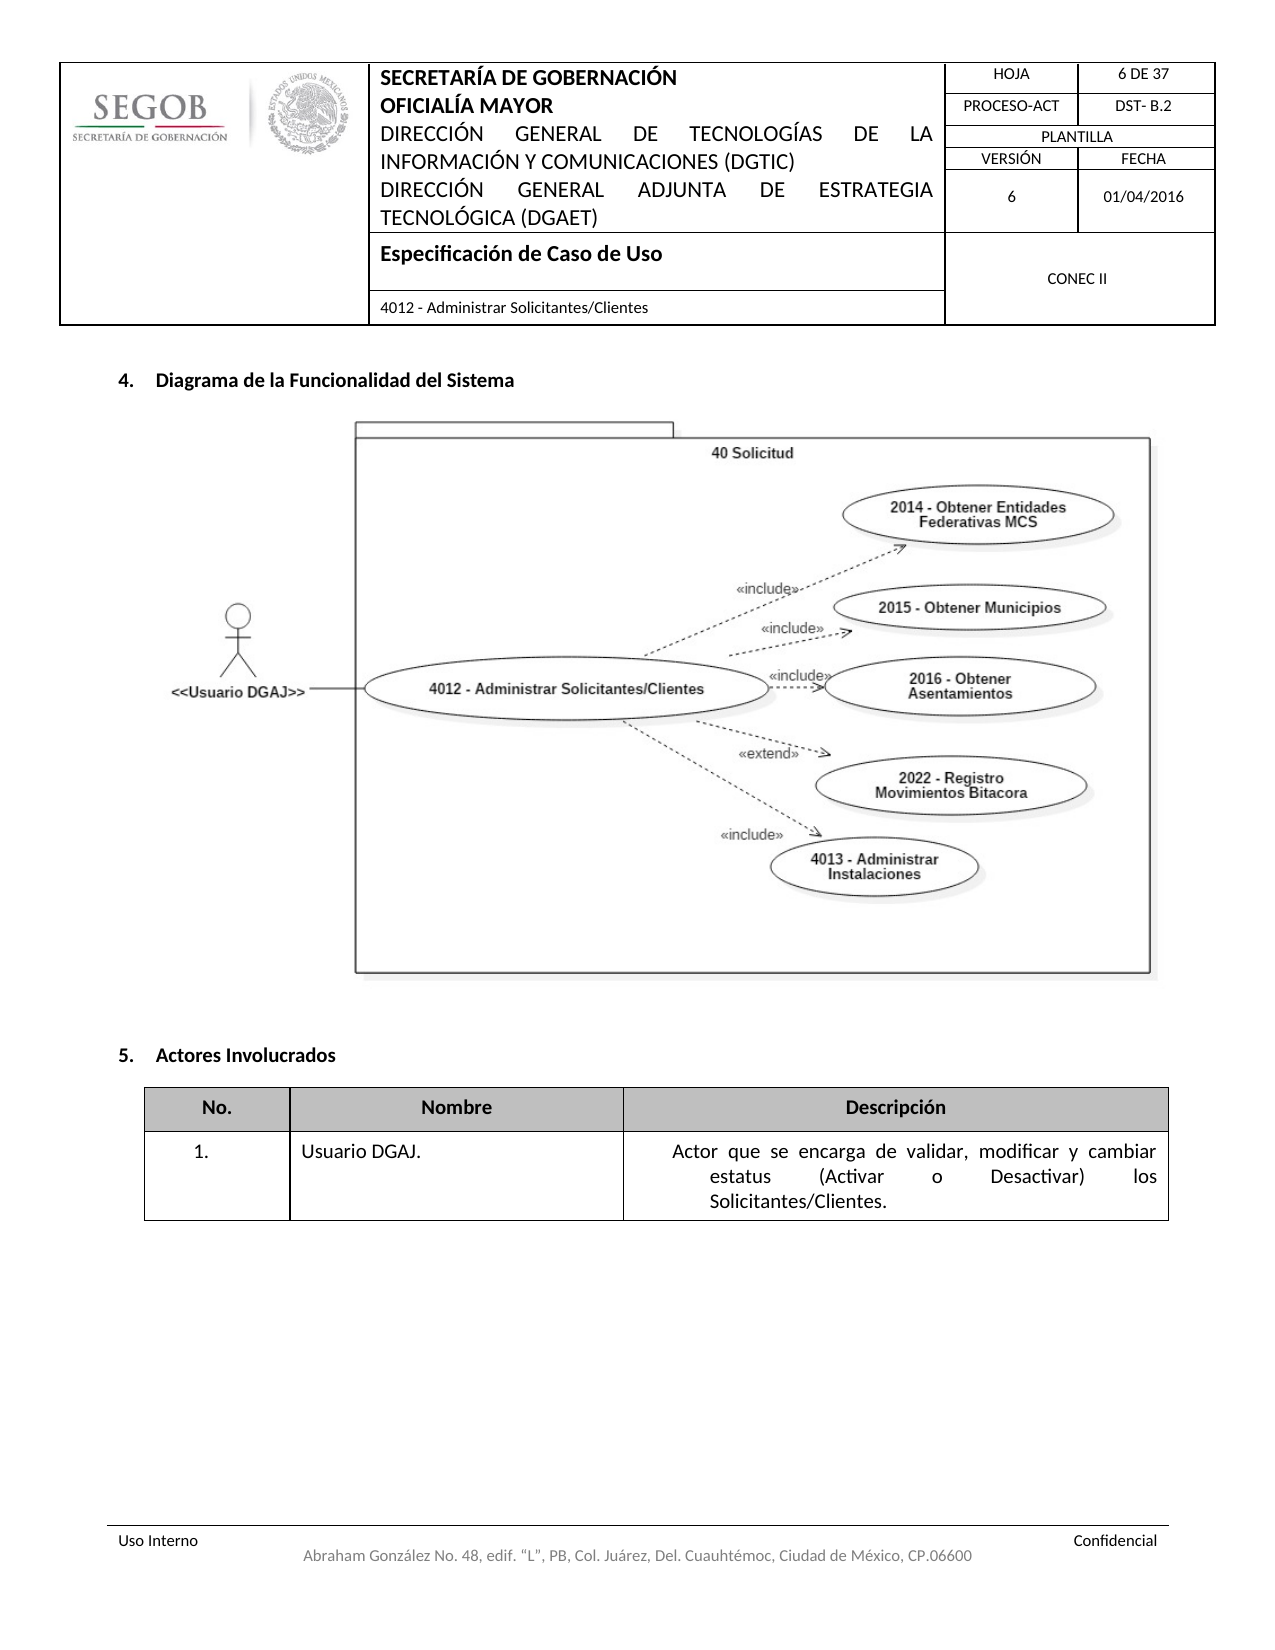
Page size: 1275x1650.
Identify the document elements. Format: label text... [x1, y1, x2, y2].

table_header Nombre [291, 1088, 623, 1131]
table_header No. [145, 1088, 289, 1131]
table_cell [145, 1132, 289, 1220]
picture [72, 71, 353, 175]
table_cell Actor que se encarga de validar, modificar y cambiar estatus (Activar o Desactivar) los Solicitantes/Clientes. [624, 1132, 1168, 1220]
list Actores Involucrados [118, 1043, 1157, 1068]
table_cell Usuario DGAJ. [291, 1132, 623, 1220]
list Diagrama de la Funcionalidad del Sistema [118, 367, 1157, 393]
picture [155, 411, 1195, 1018]
table_header Descripción [624, 1088, 1168, 1131]
